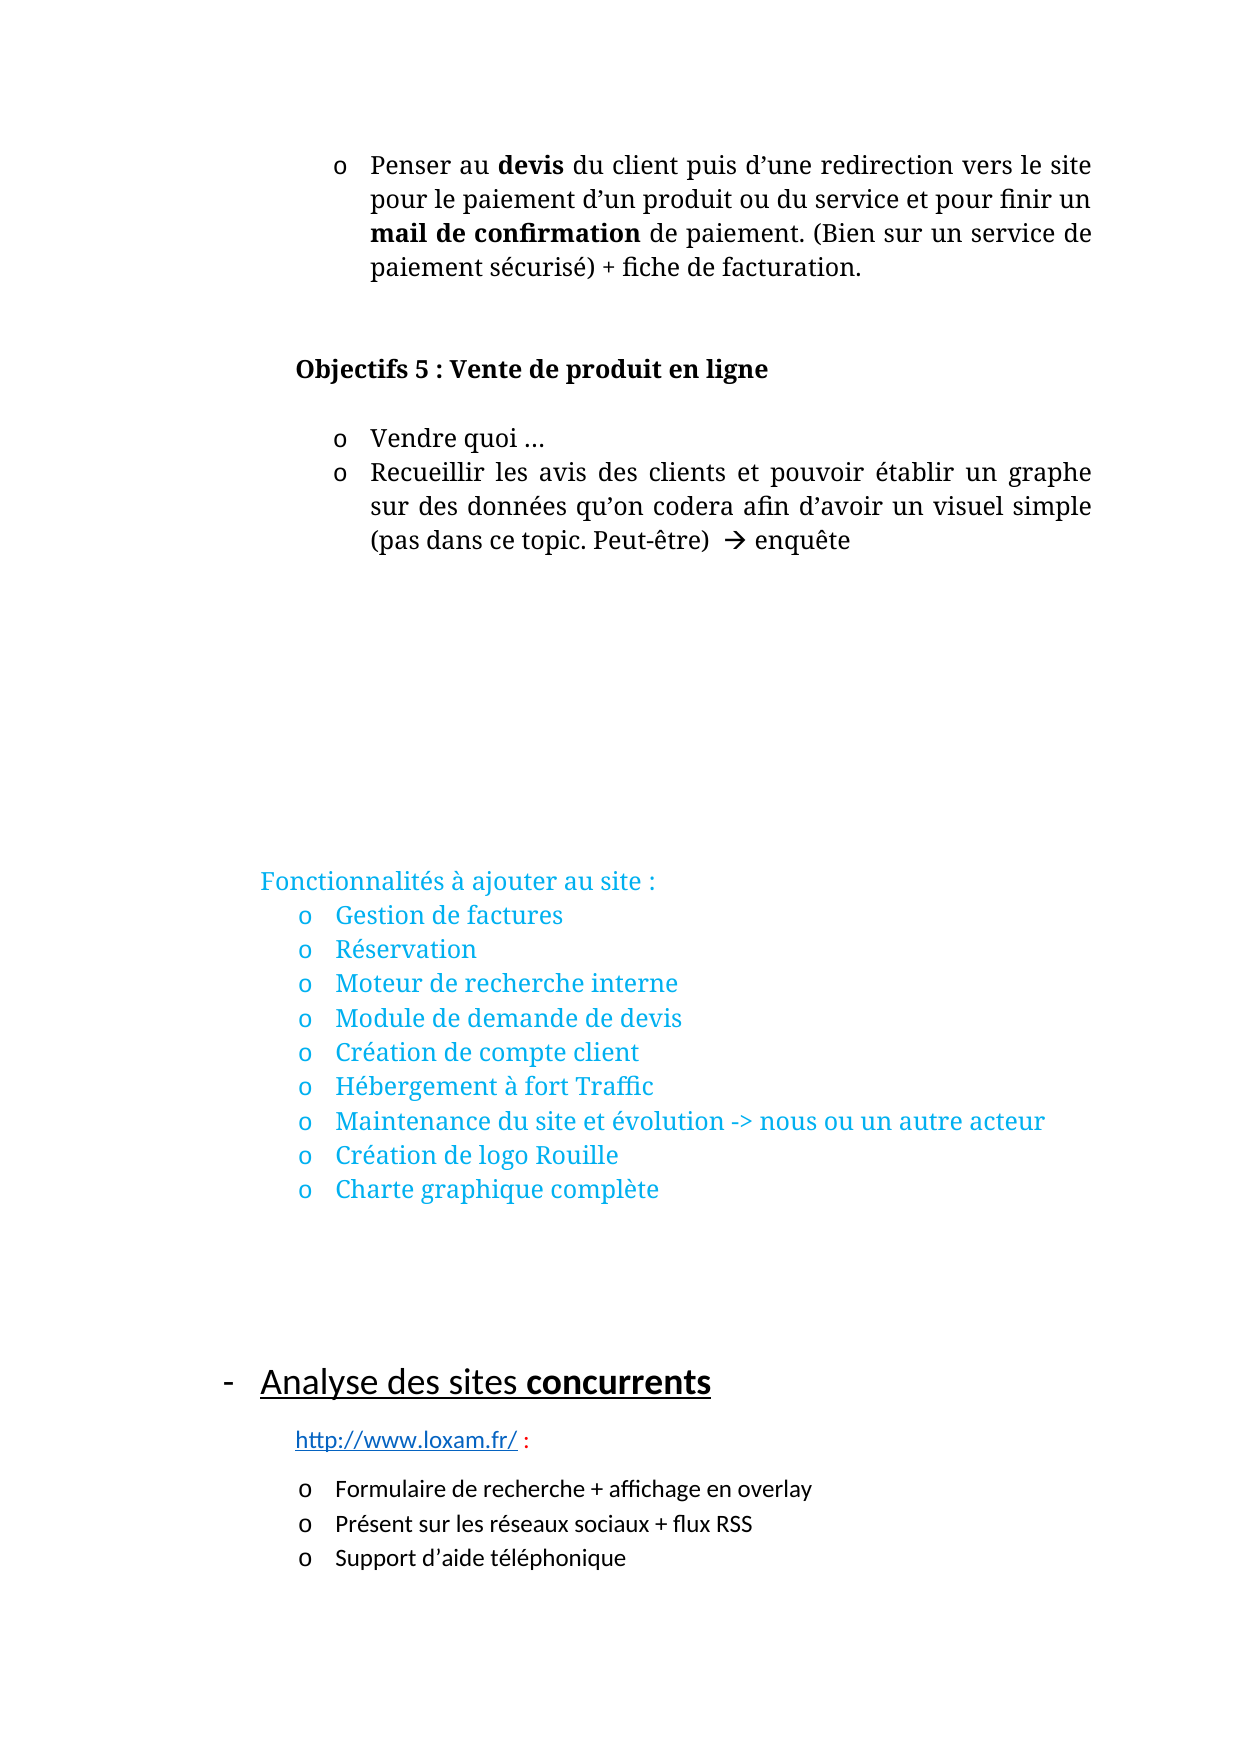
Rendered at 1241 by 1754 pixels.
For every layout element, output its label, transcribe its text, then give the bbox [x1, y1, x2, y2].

list Gestion de factures [298, 898, 1093, 932]
list Présent sur les réseaux sociaux + flux RSS [298, 1508, 1093, 1539]
list Moteur de recherche interne [298, 966, 1093, 1000]
list Vendre quoi … [333, 420, 1093, 454]
list Formulaire de recherche + affichage en overlay [298, 1473, 1093, 1505]
list Charte graphique complète [298, 1172, 1093, 1206]
list Création de compte client [298, 1035, 1093, 1069]
list Réservation [298, 932, 1093, 966]
list Fonctionnalités à ajouter au site : [260, 863, 1093, 898]
list Analyse des sites concurrents [223, 1358, 1093, 1403]
list Maintenance du site et évolution -> nous ou un autre acteur [298, 1103, 1093, 1137]
text Objectifs 5 : Vente de produit en ligne [295, 352, 1093, 386]
list Recueillir les avis des clients et pouvoir établir un graphe sur des données qu’on codera afin d’avoir un visuel simple (pas dans ce topic. Peut-être) enquête [333, 454, 1093, 557]
list Création de logo Rouille [298, 1137, 1093, 1172]
list Module de demande de devis [298, 1000, 1093, 1035]
list Support d’aide téléphonique [298, 1542, 1093, 1574]
text http://www.loxam.fr/ : [295, 1424, 1093, 1454]
list Hébergement à fort Traffic [298, 1069, 1093, 1103]
list Penser au devis du client puis d’une redirection vers le site pour le paiement d’un produit ou du service et pour finir un mail de confirmation de paiement. (Bien sur un service de paiement sécurisé) + fiche de facturation. [333, 148, 1093, 284]
